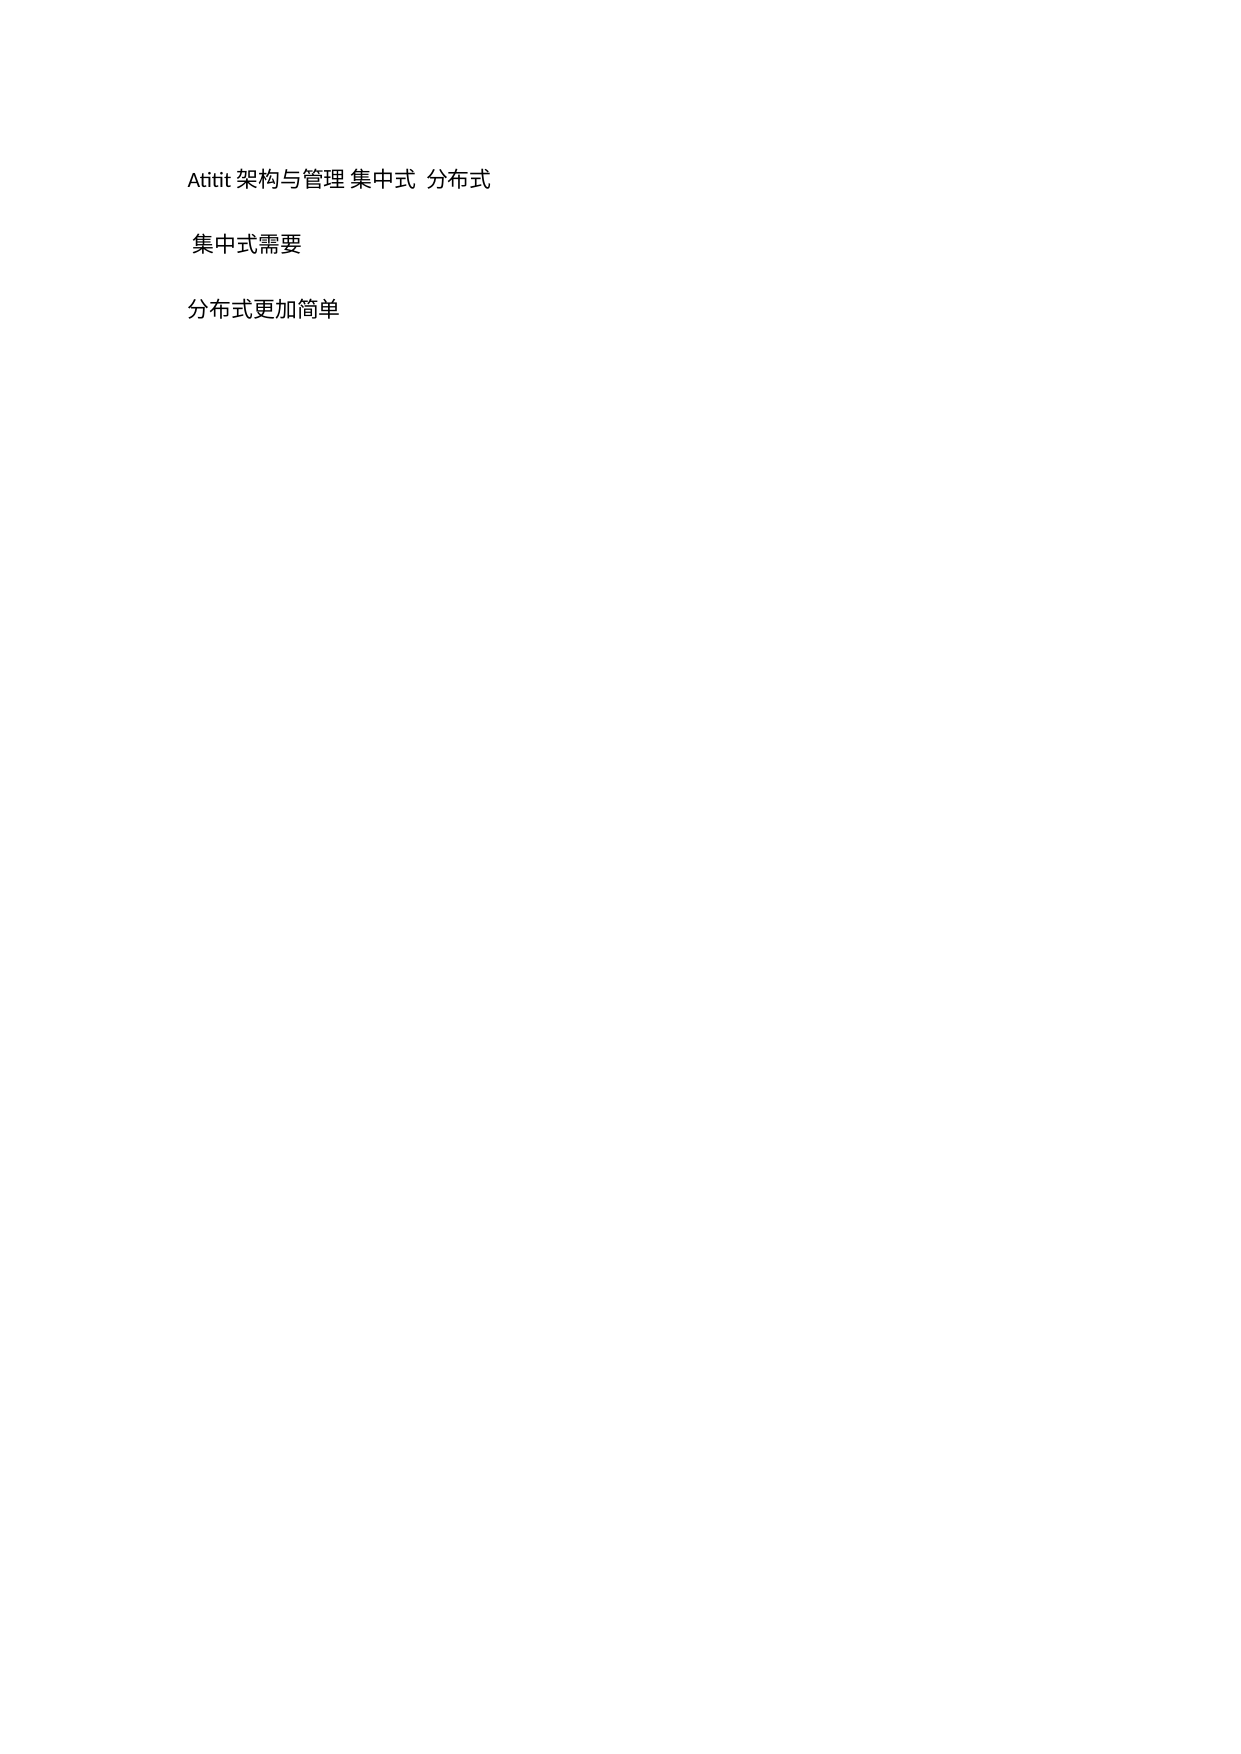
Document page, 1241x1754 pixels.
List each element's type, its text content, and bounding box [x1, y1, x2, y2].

text 分布式更加简单 [187, 292, 1053, 324]
text 集中式需要 [187, 227, 1053, 259]
text Atitit 架构与管理 集中式 分布式 [187, 162, 1053, 194]
